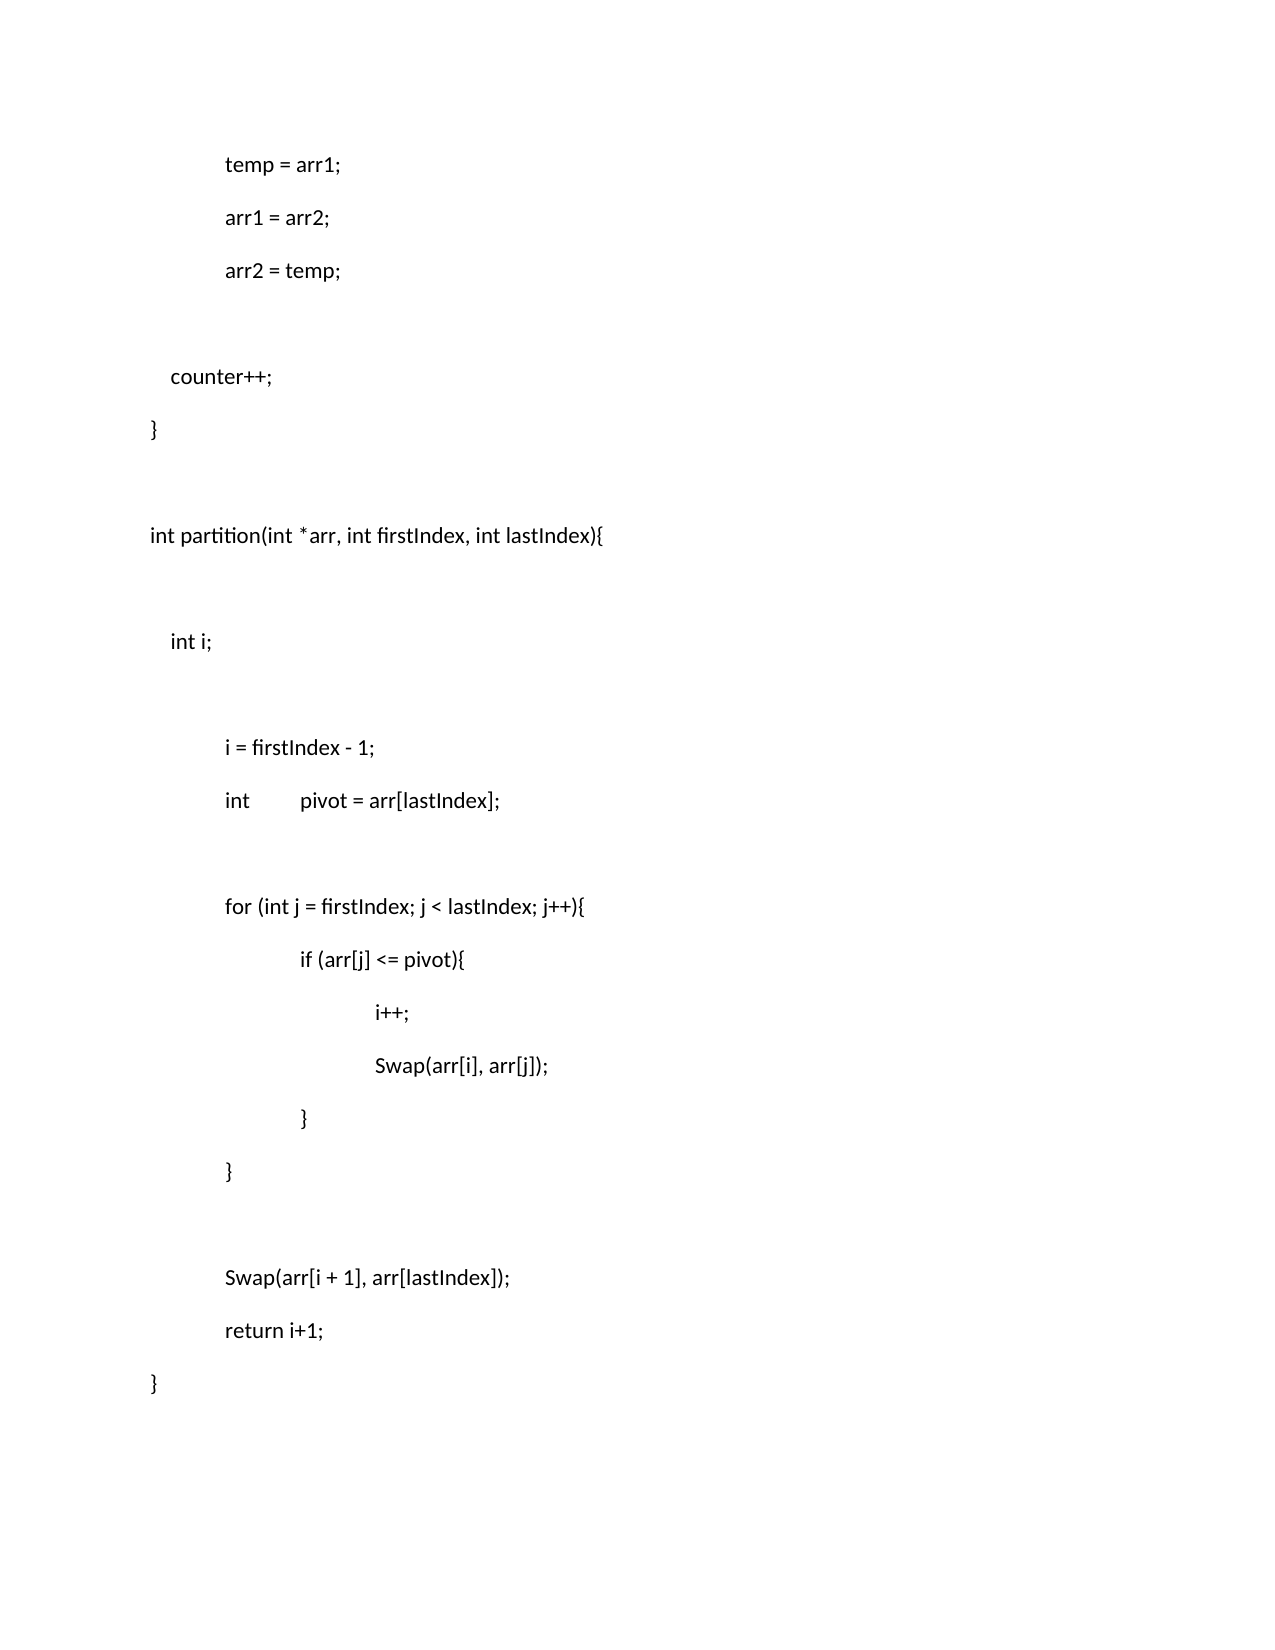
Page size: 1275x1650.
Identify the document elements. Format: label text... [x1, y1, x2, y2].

text int i; [150, 627, 1125, 655]
text arr1 = arr2; [150, 203, 1125, 231]
text i++; [150, 998, 1125, 1026]
text int partition(int *arr, int firstIndex, int lastIndex){ [150, 521, 1125, 549]
text int pivot = arr[lastIndex]; [150, 786, 1125, 814]
text if (arr[j] <= pivot){ [150, 945, 1125, 973]
text return i+1; [150, 1316, 1125, 1344]
text arr2 = temp; [150, 256, 1125, 284]
text counter++; [150, 362, 1125, 390]
text Swap(arr[i], arr[j]); [150, 1051, 1125, 1079]
text temp = arr1; [150, 150, 1125, 178]
text } [150, 1104, 1125, 1132]
text } [150, 415, 1125, 443]
text for (int j = firstIndex; j < lastIndex; j++){ [150, 892, 1125, 920]
text i = firstIndex - 1; [150, 733, 1125, 761]
text } [150, 1157, 1125, 1185]
text } [150, 1369, 1125, 1397]
text Swap(arr[i + 1], arr[lastIndex]); [150, 1263, 1125, 1291]
